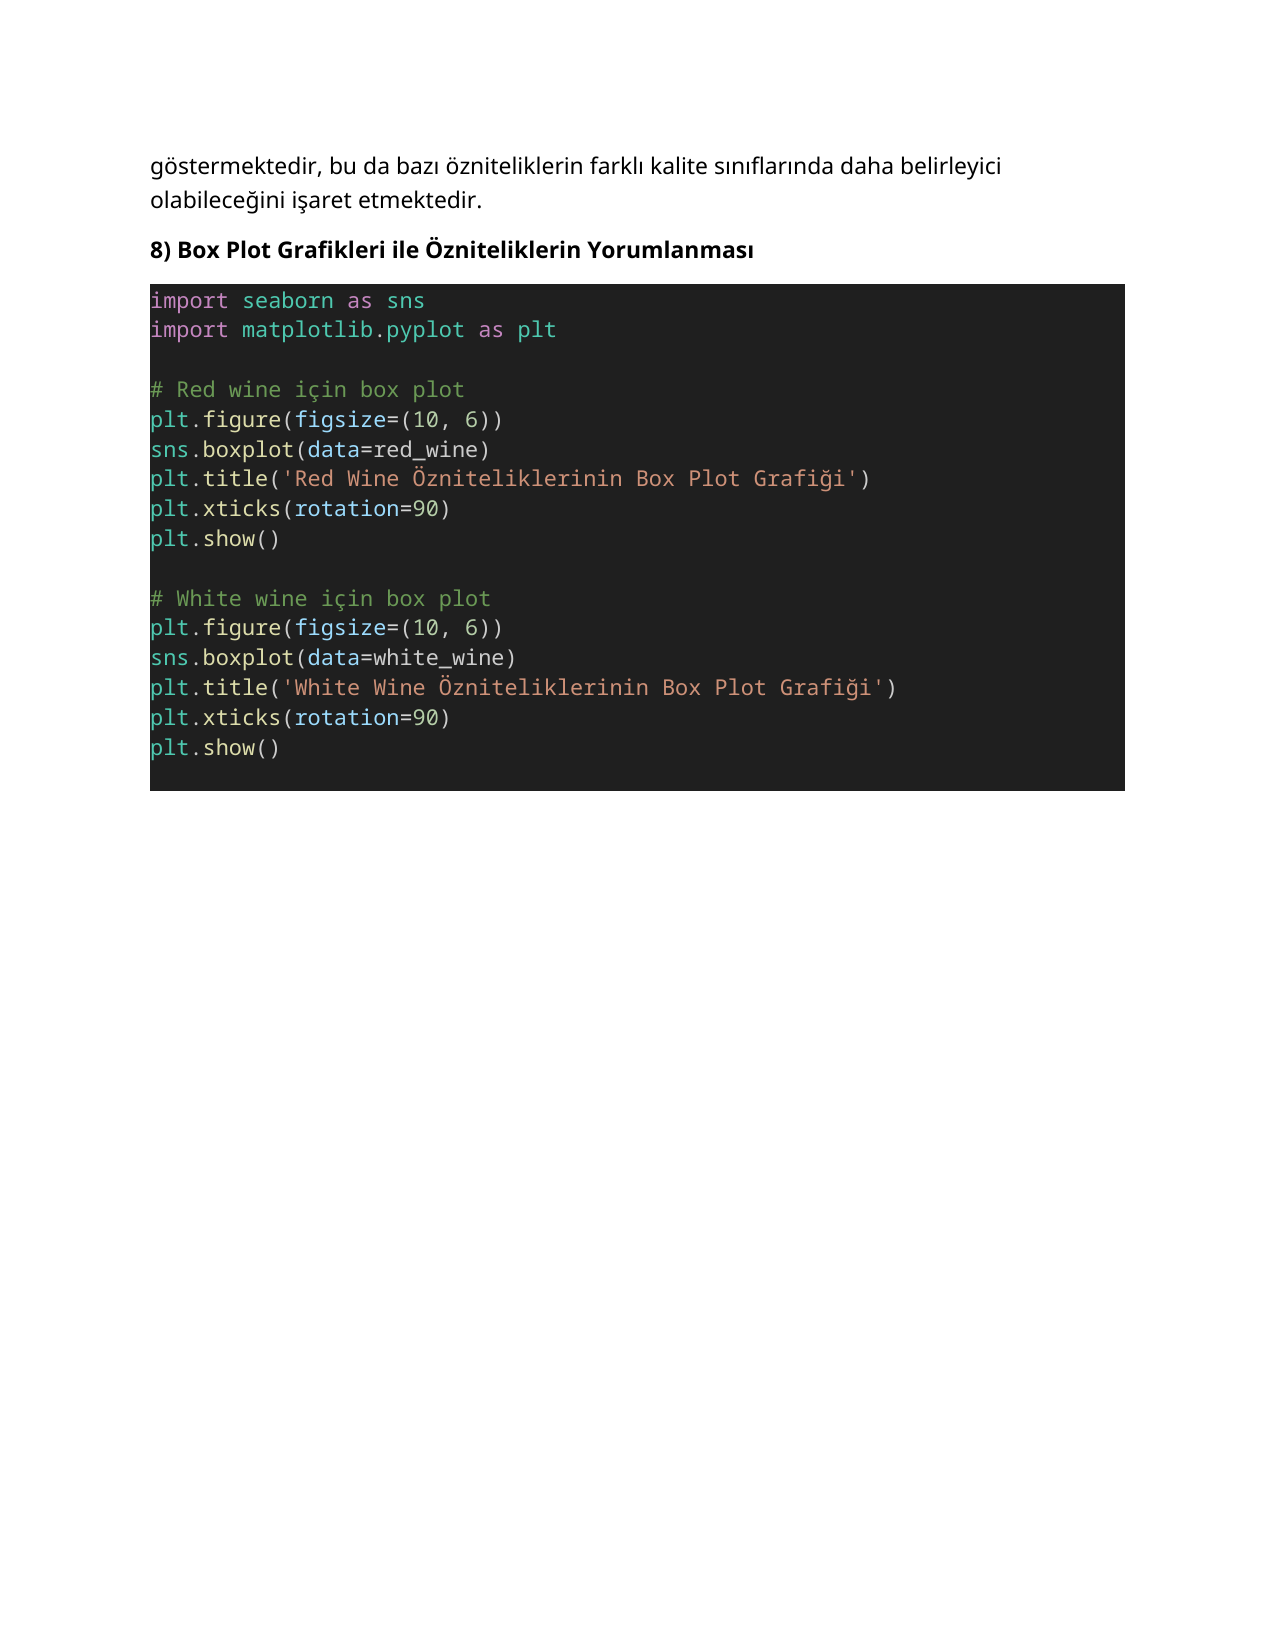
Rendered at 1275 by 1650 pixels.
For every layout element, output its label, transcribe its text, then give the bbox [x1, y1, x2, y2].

text plt.xticks(rotation=90) [150, 493, 1125, 523]
text plt.figure(figsize=(10, 6)) [150, 612, 1125, 642]
text sns.boxplot(data=white_wine) [150, 642, 1125, 672]
text plt.title('White Wine Özniteliklerinin Box Plot Grafiği') [150, 672, 1125, 702]
text # White wine için box plot [150, 582, 1125, 612]
text plt.show() [150, 523, 1125, 553]
text import matplotlib.pyplot as plt [150, 314, 1125, 344]
text # Red wine için box plot [150, 374, 1125, 404]
text 8) Box Plot Grafikleri ile Özniteliklerin Yorumlanması [150, 234, 1125, 265]
text plt.title('Red Wine Özniteliklerinin Box Plot Grafiği') [150, 463, 1125, 493]
text plt.figure(figsize=(10, 6)) [150, 404, 1125, 433]
text plt.xticks(rotation=90) [150, 702, 1125, 731]
text plt.show() [150, 731, 1125, 761]
text import seaborn as sns [150, 284, 1125, 314]
text sns.boxplot(data=red_wine) [150, 433, 1125, 463]
